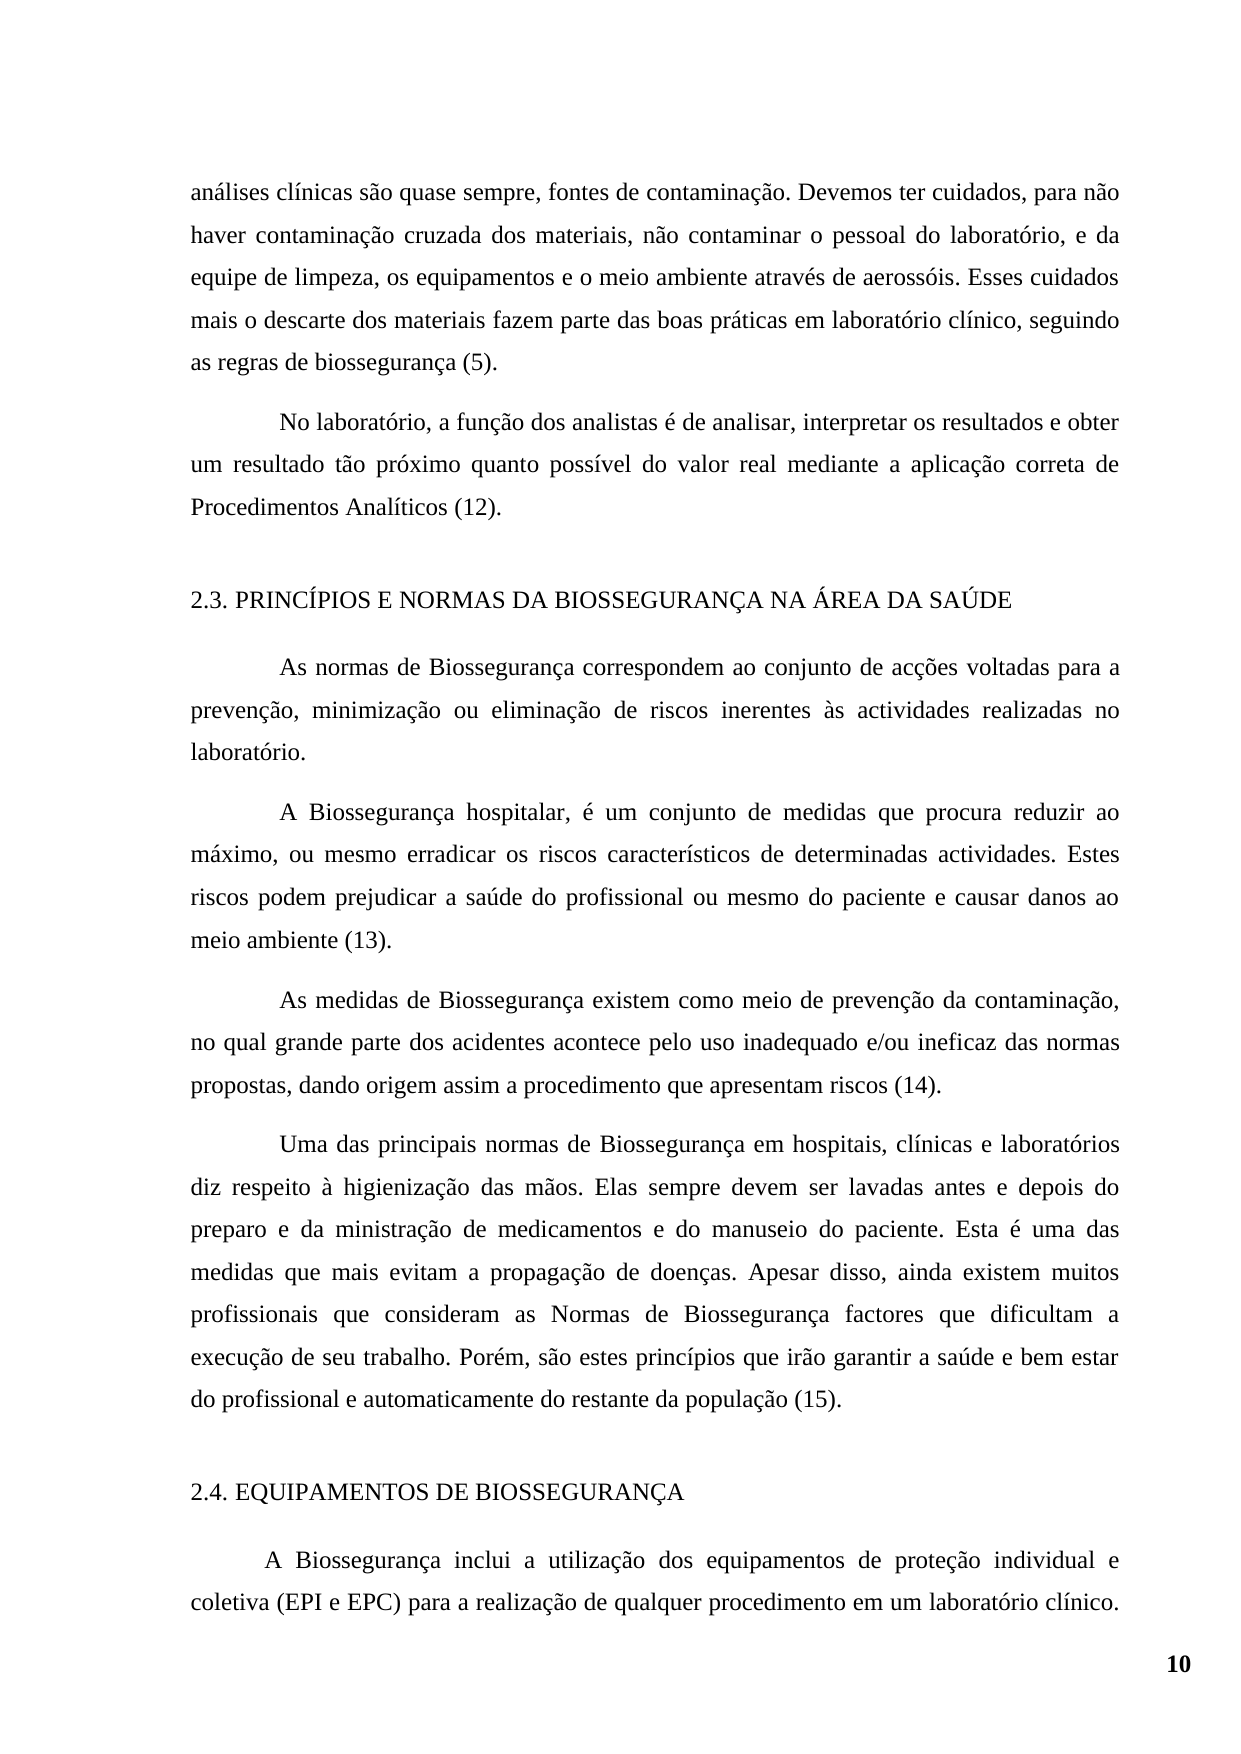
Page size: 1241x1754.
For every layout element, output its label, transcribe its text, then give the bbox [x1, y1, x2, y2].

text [190, 1545, 1121, 1616]
text As medidas de Biossegurança existem como meio de prevenção da contaminação, no qual grande parte dos acidentes acontece pelo uso inadequado e/ou ineficaz das normas propostas, dando origem assim a procedimento que apresentam riscos (14). [190, 985, 1121, 1099]
subtitle 2.4. EQUIPAMENTOS DE BIOSSEGURANÇA [190, 1477, 1121, 1506]
text A Biossegurança hospitalar, é um conjunto de medidas que procura reduzir ao máximo, ou mesmo erradicar os riscos característicos de determinadas actividades. Estes riscos podem prejudicar a saúde do profissional ou mesmo do paciente e causar danos ao meio ambiente (13). [190, 797, 1121, 954]
subtitle 2.3. PRINCÍPIOS E NORMAS DA BIOSSEGURANÇA NA ÁREA DA SAÚDE [190, 585, 1121, 613]
text As normas de Biossegurança correspondem ao conjunto de acções voltadas para a prevenção, minimização ou eliminação de riscos inerentes às actividades realizadas no laboratório. [190, 652, 1121, 766]
text Uma das principais normas de Biossegurança em hospitais, clínicas e laboratórios diz respeito à higienização das mãos. Elas sempre devem ser lavadas antes e depois do preparo e da ministração de medicamentos e do manuseio do paciente. Esta é uma das medidas que mais evitam a propagação de doenças. Apesar disso, ainda existem muitos profissionais que consideram as Normas de Biossegurança factores que dificultam a execução de seu trabalho. Porém, são estes princípios que irão garantir a saúde e bem estar do profissional e automaticamente do restante da população (15). [190, 1129, 1121, 1413]
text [190, 177, 1121, 376]
text No laboratório, a função dos analistas é de analisar, interpretar os resultados e obter um resultado tão próximo quanto possível do valor real mediante a aplicação correta de Procedimentos Analíticos (12). [190, 407, 1121, 520]
